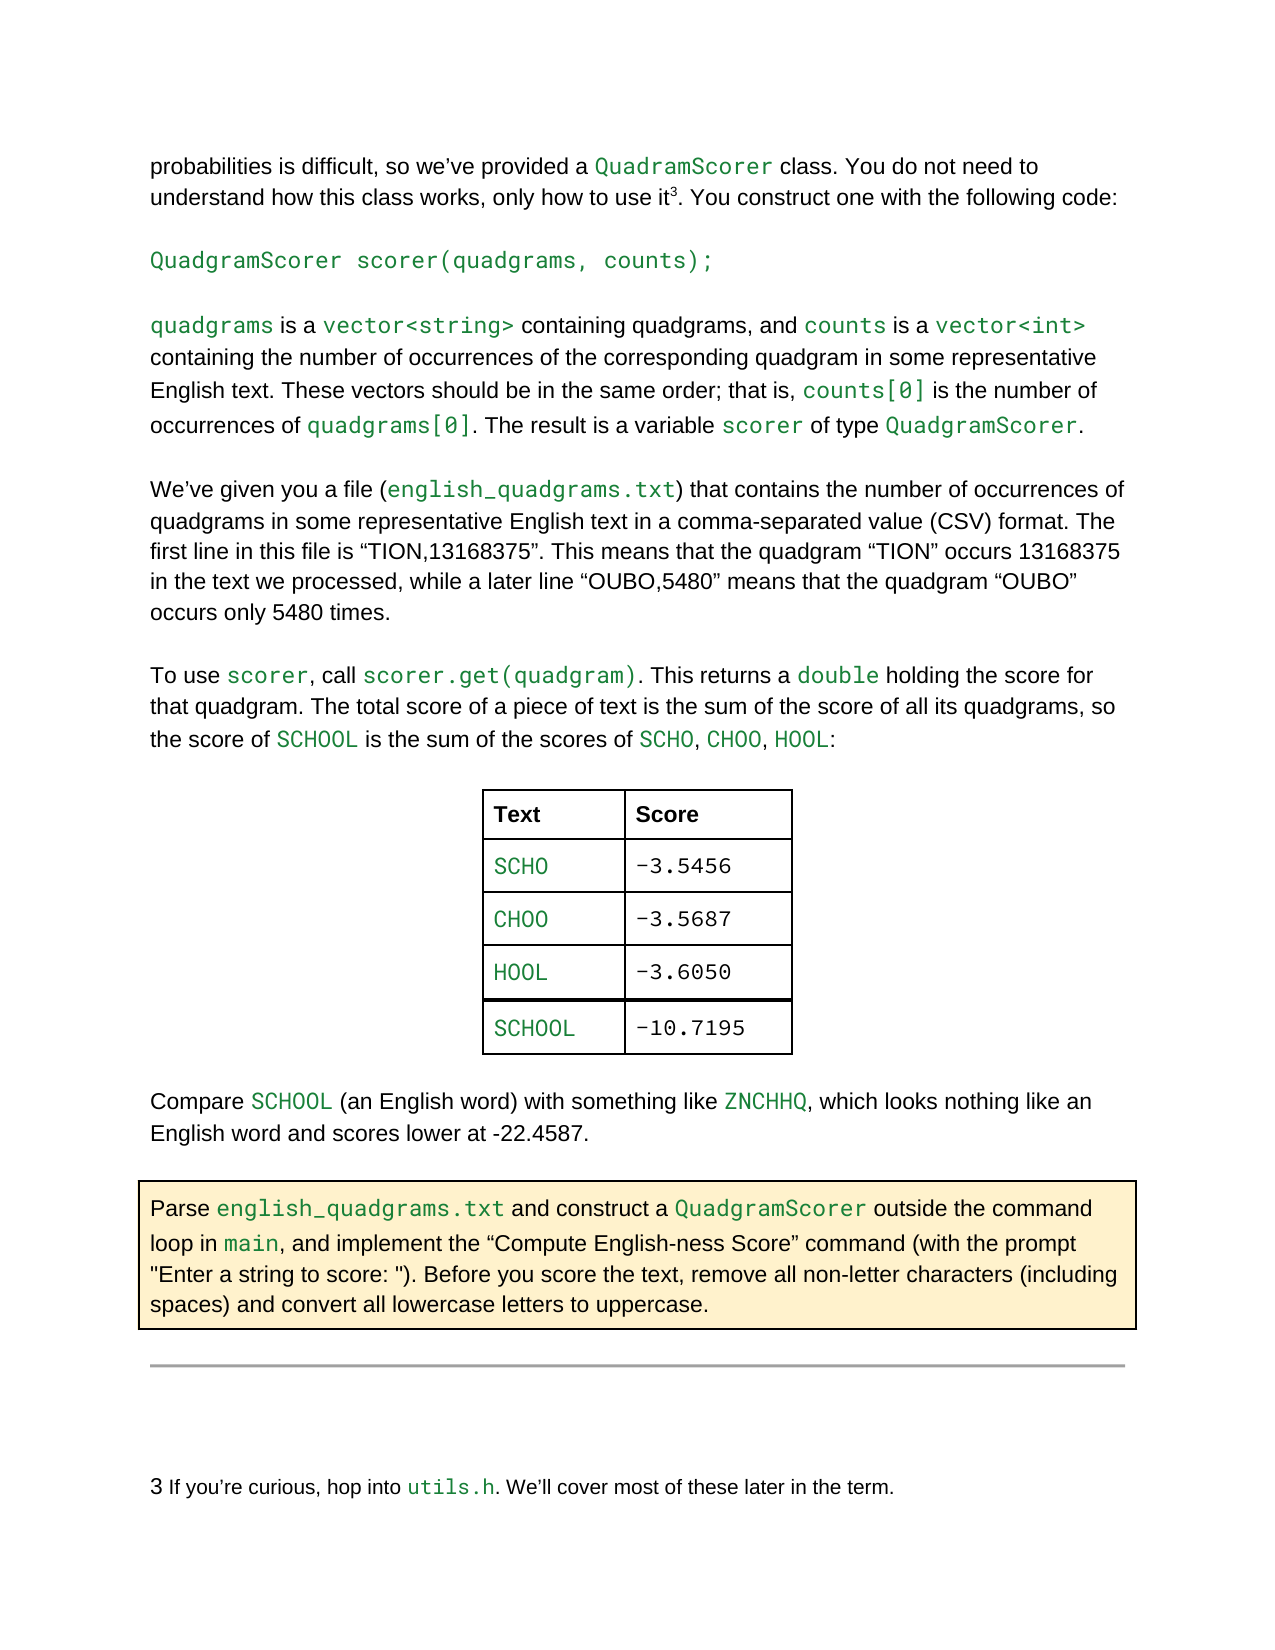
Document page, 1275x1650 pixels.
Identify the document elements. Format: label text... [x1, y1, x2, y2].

table_cell -3.6050 [626, 946, 791, 997]
text We’ve given you a file (english_quadgrams.txt) that contains the number of occurrences of quadgrams in some representative English text in a comma-separated value (CSV) format. The first line in this file is “TION,13168375”. This means that the quadgram “TION” occurs 13168375 in the text we processed, while a later line “OUBO,5480” means that the quadgram “OUBO” occurs only 5480 times. [150, 474, 1125, 625]
table_cell -3.5687 [626, 893, 791, 944]
table_cell CHOO [484, 893, 624, 944]
table_cell -10.7195 [626, 1002, 791, 1053]
table_cell SCHOOL [484, 1002, 624, 1053]
table_cell -3.5456 [626, 840, 791, 891]
table_header Score [626, 791, 791, 838]
text QuadgramScorer scorer(quadgrams, counts); [150, 244, 1125, 275]
table_header Text [484, 791, 624, 838]
text To use scorer, call scorer.get(quadgram). This returns a double holding the score for that quadgram. The total score of a piece of text is the sum of the score of all its quadgrams, so the score of SCHOOL is the sum of the scores of SCHO, CHOO, HOOL: [150, 659, 1125, 754]
table_cell SCHO [484, 840, 624, 891]
text Parse english_quadgrams.txt and construct a QuadgramScorer outside the command loop in main, and implement the “Compute English-ness Score” command (with the prompt "Enter a string to score: "). Before you score the text, remove all non-letter characters (including spaces) and convert all lowercase letters to uppercase. [140, 1182, 1135, 1328]
table_cell HOOL [484, 946, 624, 997]
text quadgrams is a vector<string> containing quadgrams, and counts is a vector<int> containing the number of occurrences of the corresponding quadgram in some representative English text. These vectors should be in the same order; that is, counts[0] is the number of occurrences of quadgrams[0]. The result is a variable scorer of type QuadgramScorer. [150, 309, 1125, 439]
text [150, 150, 1125, 210]
text Compare SCHOOL (an English word) with something like ZNCHHQ, which looks nothing like an English word and scores lower at -22.4587. [150, 1085, 1125, 1146]
